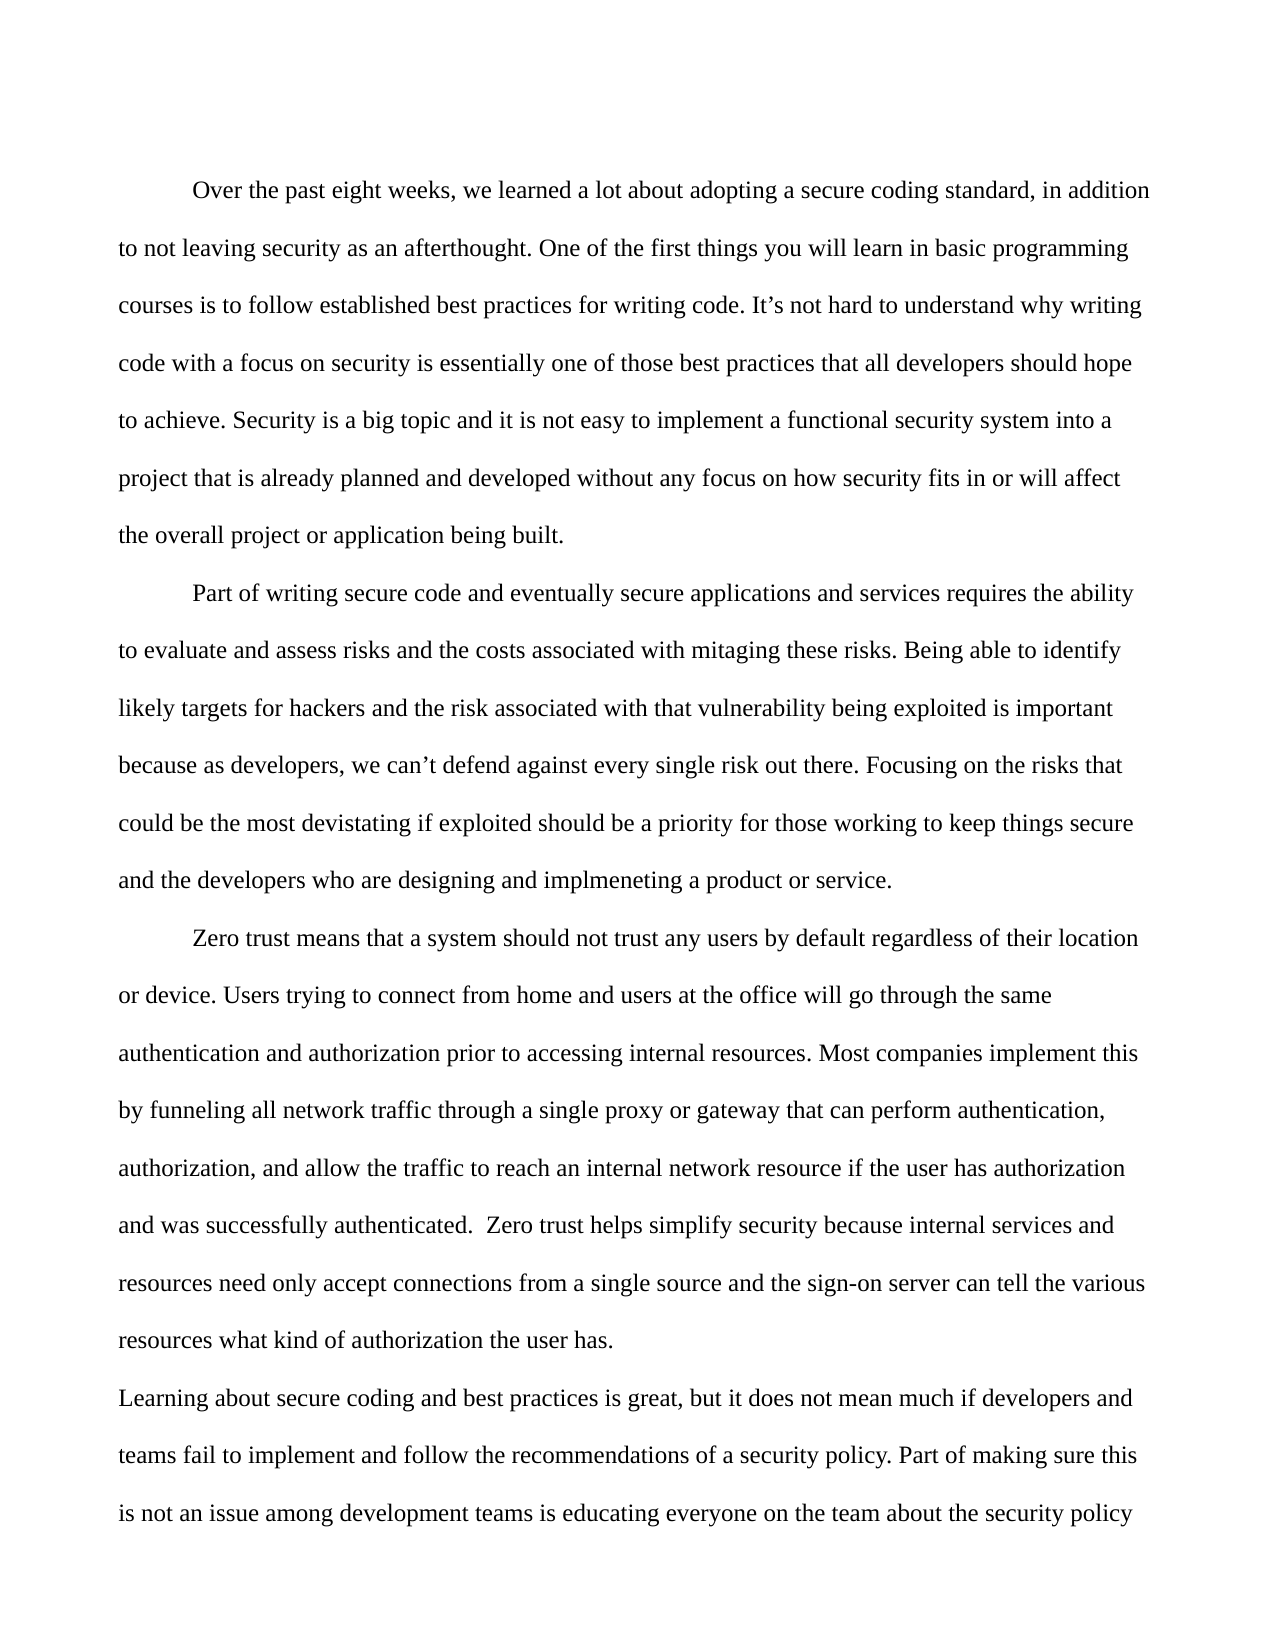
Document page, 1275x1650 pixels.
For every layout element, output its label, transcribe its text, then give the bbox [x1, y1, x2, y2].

text Over the past eight weeks, we learned a lot about adopting a secure coding standard, in addition to not leaving security as an afterthought. One of the first things you will learn in basic programming courses is to follow established best practices for writing code. It’s not hard to understand why writing code with a focus on security is essentially one of those best practices that all developers should hope to achieve. Security is a big topic and it is not easy to implement a functional security system into a project that is already planned and developed without any focus on how security fits in or will affect the overall project or application being built. [118, 176, 1157, 549]
text Part of writing secure code and eventually secure applications and services requires the ability to evaluate and assess risks and the costs associated with mitaging these risks. Being able to identify likely targets for hackers and the risk associated with that vulnerability being exploited is important because as developers, we can’t defend against every single risk out there. Focusing on the risks that could be the most devistating if exploited should be a priority for those working to keep things secure and the developers who are designing and implmeneting a product or service. [118, 578, 1157, 894]
text Zero trust means that a system should not trust any users by default regardless of their location or device. Users trying to connect from home and users at the office will go through the same authentication and authorization prior to accessing internal resources. Most companies implement this by funneling all network traffic through a single proxy or gateway that can perform authentication, authorization, and allow the traffic to reach an internal network resource if the user has authorization and was successfully authenticated. Zero trust helps simplify security because internal services and resources need only accept connections from a single source and the sign-on server can tell the various resources what kind of authorization the user has. [118, 923, 1157, 1354]
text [118, 1383, 1157, 1527]
